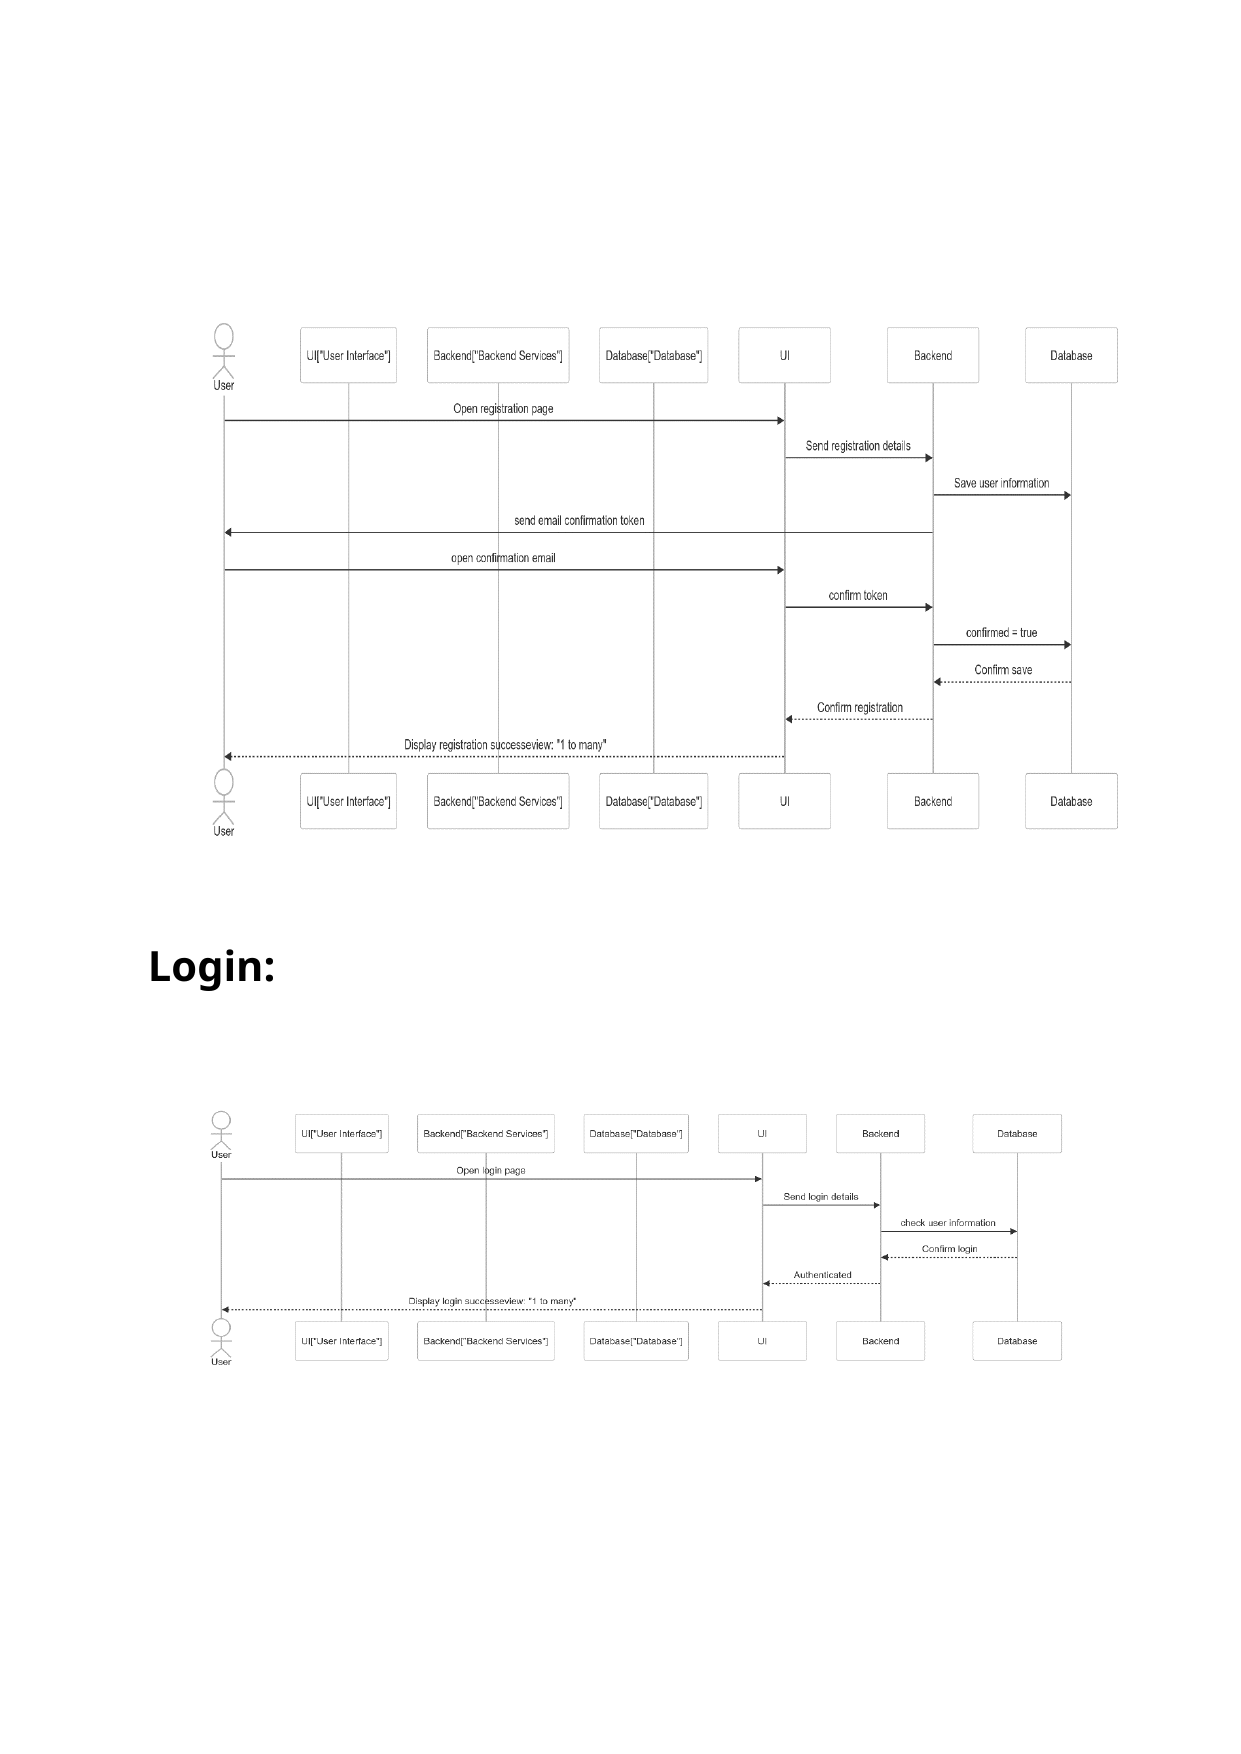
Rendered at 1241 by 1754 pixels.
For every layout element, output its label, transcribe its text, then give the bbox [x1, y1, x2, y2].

picture [147, 319, 1150, 839]
picture [147, 1108, 1093, 1367]
text Login: [148, 936, 1093, 993]
